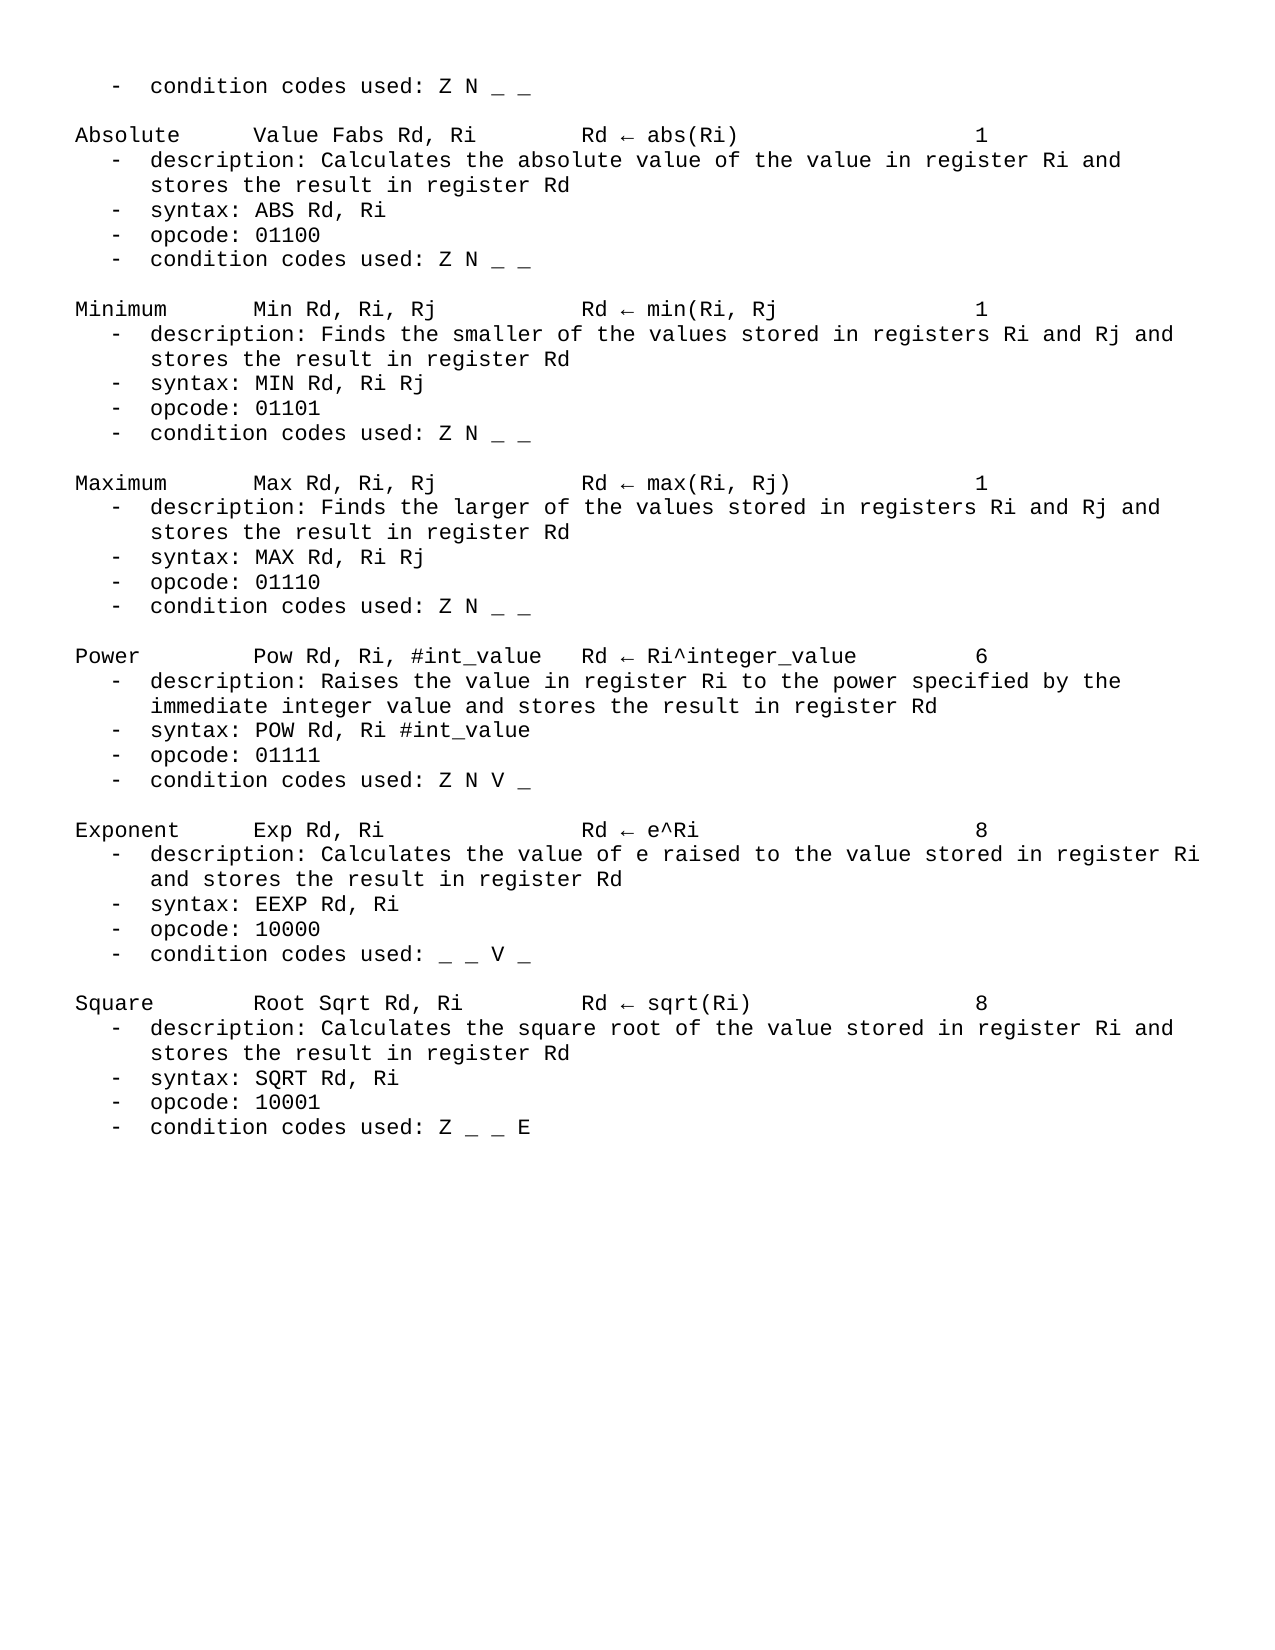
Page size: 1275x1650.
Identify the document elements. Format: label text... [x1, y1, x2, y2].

list description: Finds the smaller of the values stored in registers Ri and Rj and stores the result in register Rd [112, 323, 1200, 372]
text Maximum Max Rd, Ri, Rj Rd ← max(Ri, Rj) 1 [75, 472, 1200, 496]
text Exponent Exp Rd, Ri Rd ← e^Ri 8 [75, 819, 1200, 843]
text Power Pow Rd, Ri, #int_value Rd ← Ri^integer_value 6 [75, 645, 1200, 670]
list condition codes used: Z N V _ [112, 769, 1200, 794]
list condition codes used: Z N _ _ [112, 248, 1200, 273]
list syntax: POW Rd, Ri #int_value [112, 719, 1200, 744]
list opcode: 01110 [112, 571, 1200, 596]
text Square Root Sqrt Rd, Ri Rd ← sqrt(Ri) 8 [75, 992, 1200, 1017]
list condition codes used: Z N _ _ [112, 596, 1200, 620]
list opcode: 01101 [112, 397, 1200, 422]
list description: Calculates the absolute value of the value in register Ri and stores the result in register Rd [112, 149, 1200, 199]
list condition codes used: Z _ _ E [112, 1116, 1200, 1141]
list opcode: 10000 [112, 918, 1200, 943]
text Minimum Min Rd, Ri, Rj Rd ← min(Ri, Rj 1 [75, 298, 1200, 323]
list opcode: 10001 [112, 1091, 1200, 1116]
list syntax: ABS Rd, Ri [112, 199, 1200, 224]
list description: Finds the larger of the values stored in registers Ri and Rj and stores the result in register Rd [112, 496, 1200, 546]
list syntax: EEXP Rd, Ri [112, 893, 1200, 918]
list description: Raises the value in register Ri to the power specified by the immediate integer value and stores the result in register Rd [112, 670, 1200, 719]
list syntax: SQRT Rd, Ri [112, 1067, 1200, 1091]
list opcode: 01100 [112, 224, 1200, 248]
list syntax: MAX Rd, Ri Rj [112, 546, 1200, 571]
list condition codes used: _ _ V _ [112, 943, 1200, 967]
list condition codes used: Z N _ _ [112, 75, 1200, 100]
text Absolute Value Fabs Rd, Ri Rd ← abs(Ri) 1 [75, 124, 1200, 149]
list condition codes used: Z N _ _ [112, 422, 1200, 447]
list description: Calculates the square root of the value stored in register Ri and stores the result in register Rd [112, 1017, 1200, 1067]
list opcode: 01111 [112, 744, 1200, 769]
list description: Calculates the value of e raised to the value stored in register Ri and stores the result in register Rd [112, 843, 1200, 893]
list syntax: MIN Rd, Ri Rj [112, 372, 1200, 397]
